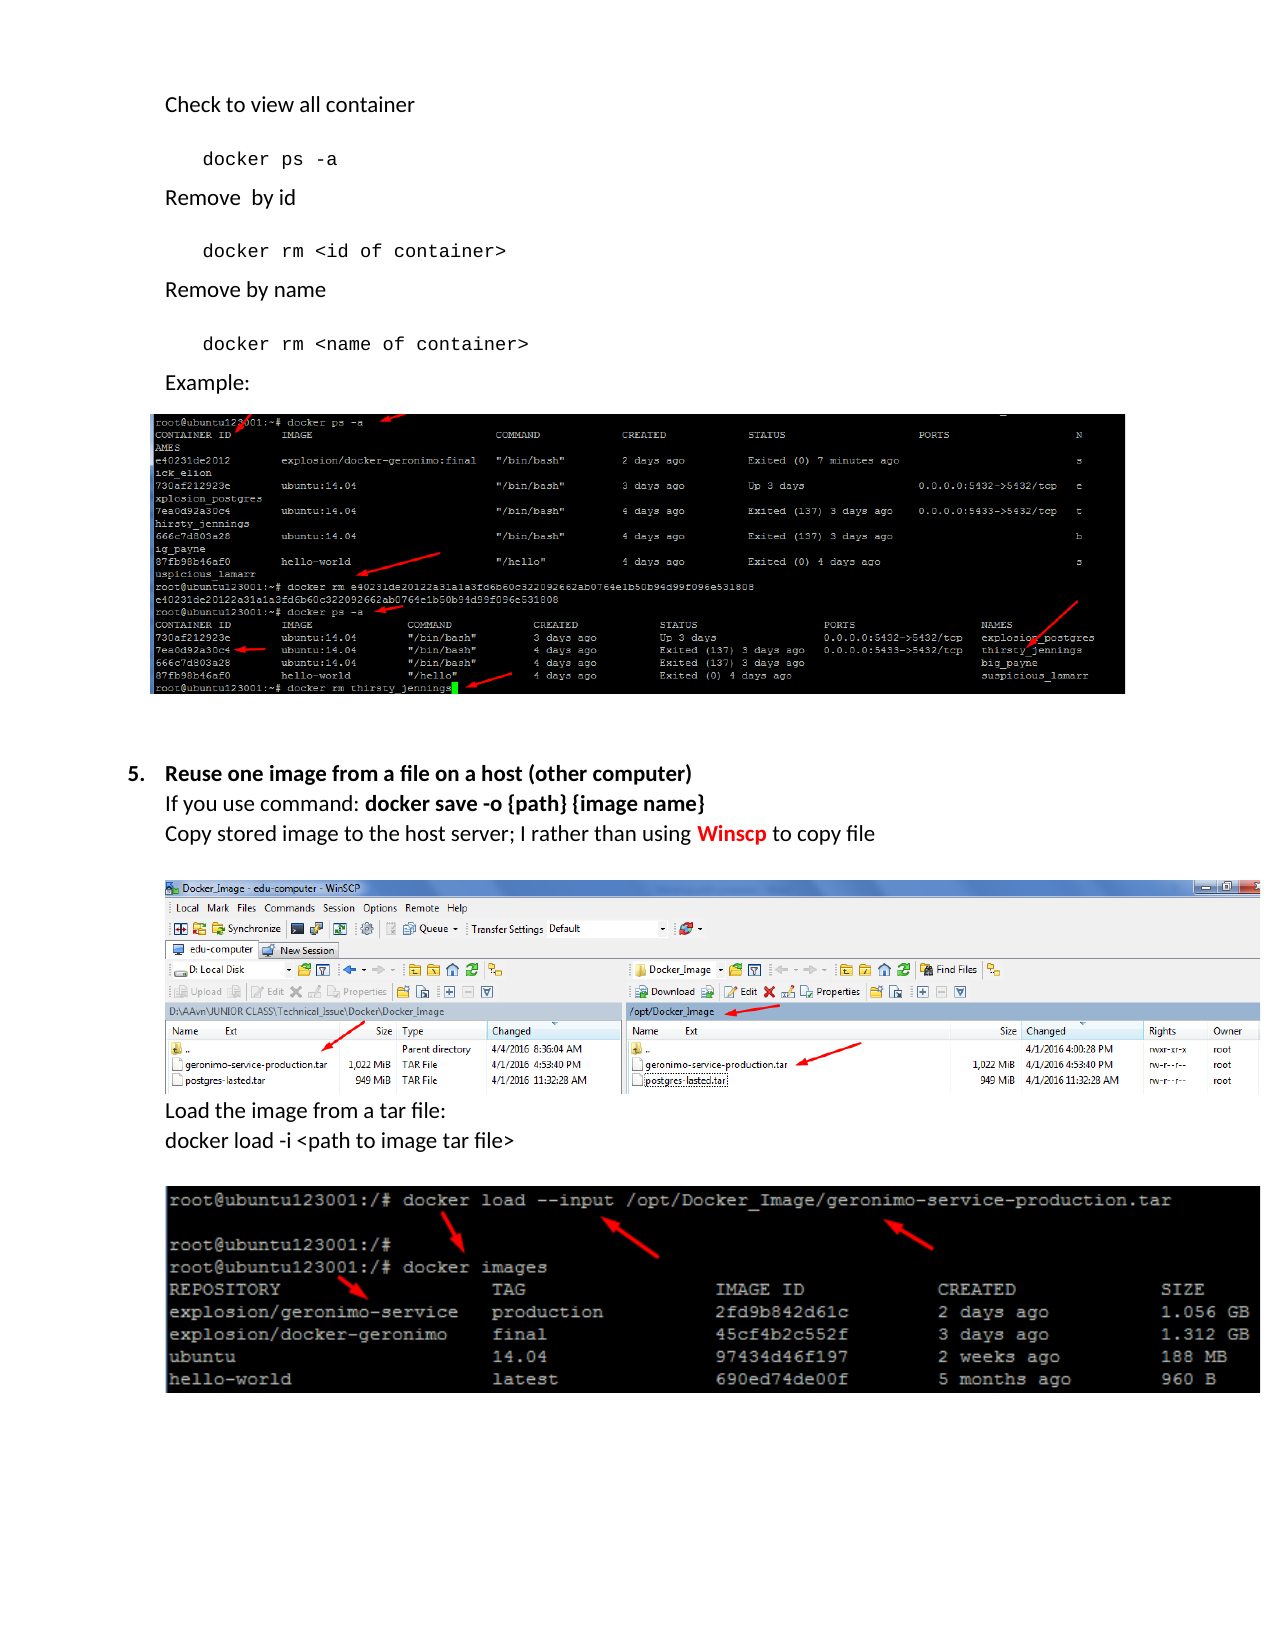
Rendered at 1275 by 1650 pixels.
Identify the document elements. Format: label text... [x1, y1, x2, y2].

picture [165, 880, 1261, 1094]
list If you use command: docker save -o {path} {image name} [165, 789, 1185, 817]
text docker ps -a [202, 149, 1185, 171]
text Check to view all container [90, 90, 1185, 118]
list docker load -i <path to image tar file> [165, 1126, 1185, 1154]
picture [165, 1186, 1261, 1393]
text docker rm <name of container> [202, 334, 1185, 356]
text docker rm <id of container> [202, 242, 1185, 263]
list Reuse one image from a file on a host (other computer) [127, 759, 1185, 787]
text Example: [90, 368, 1185, 396]
list Copy stored image to the host server; I rather than using Winscp to copy file [165, 819, 1185, 848]
list Load the image from a tar file: [165, 1096, 1185, 1124]
picture [150, 414, 1125, 694]
text Remove by name [90, 275, 1185, 303]
text Remove by id [90, 183, 1185, 211]
